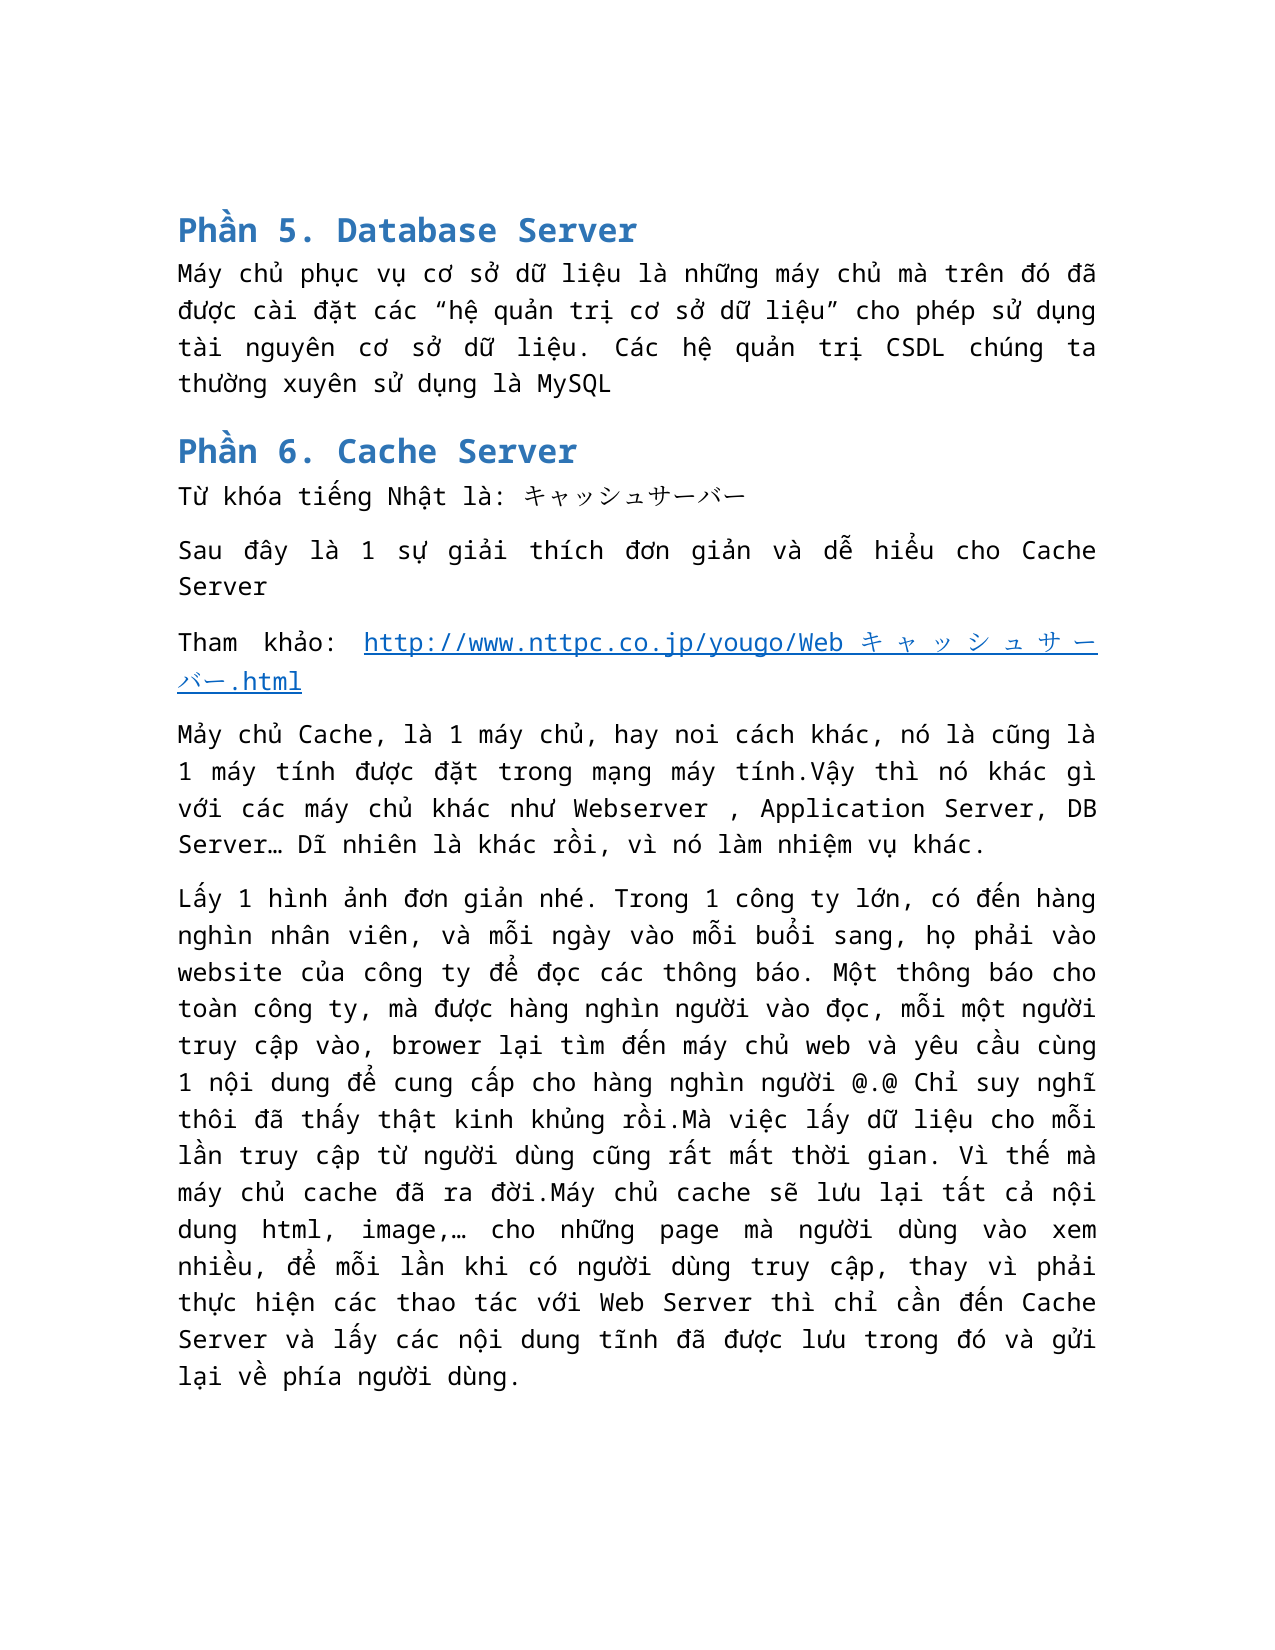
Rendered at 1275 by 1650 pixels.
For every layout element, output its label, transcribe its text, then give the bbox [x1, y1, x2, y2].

text Sau đây là 1 sự giải thích đơn giản và dễ hiểu cho Cache Server [177, 532, 1098, 603]
subtitle Phần 6. Cache Server [177, 428, 1098, 473]
text Tham khảo: http://www.nttpc.co.jp/yougo/Webキャッシュサーバー.html [177, 622, 1098, 697]
text Lấy 1 hình ảnh đơn giản nhé. Trong 1 công ty lớn, có đến hàng nghìn nhân viên, và mỗi ngày vào mỗi buổi sang, họ phải vào website của công ty để đọc các thông báo. Một thông báo cho toàn công ty, mà được hàng nghìn người vào đọc, mỗi một người truy cập vào, brower lại tìm đến máy chủ web và yêu cầu cùng 1 nội dung để cung cấp cho hàng nghìn người @.@ Chỉ suy nghĩ thôi đã thấy thật kinh khủng rồi.Mà việc lấy dữ liệu cho mỗi lần truy cập từ người dùng cũng rất mất thời gian. Vì thế mà máy chủ cache đã ra đời.Máy chủ cache sẽ lưu lại tất cả nội dung html, image,… cho những page mà người dùng vào xem nhiều, để mỗi lần khi có người dùng truy cập, thay vì phải thực hiện các thao tác với Web Server thì chỉ cần đến Cache Server và lấy các nội dung tĩnh đã được lưu trong đó và gửi lại về phía người dùng. [177, 881, 1098, 1393]
subtitle Phần 5. Database Server [177, 207, 1098, 252]
text Mảy chủ Cache, là 1 máy chủ, hay noi cách khác, nó là cũng là 1 máy tính được đặt trong mạng máy tính.Vậy thì nó khác gì với các máy chủ khác như Webserver , Application Server, DB Server… Dĩ nhiên là khác rồi, vì nó làm nhiệm vụ khác. [177, 717, 1098, 861]
text Từ khóa tiếng Nhật là: キャッシュサーバー [177, 477, 1098, 513]
text Máy chủ phục vụ cơ sở dữ liệu là những máy chủ mà trên đó đã được cài đặt các “hệ quản trị cơ sở dữ liệu” cho phép sử dụng tài nguyên cơ sở dữ liệu. Các hệ quản trị CSDL chúng ta thường xuyên sử dụng là MySQL [177, 256, 1098, 400]
